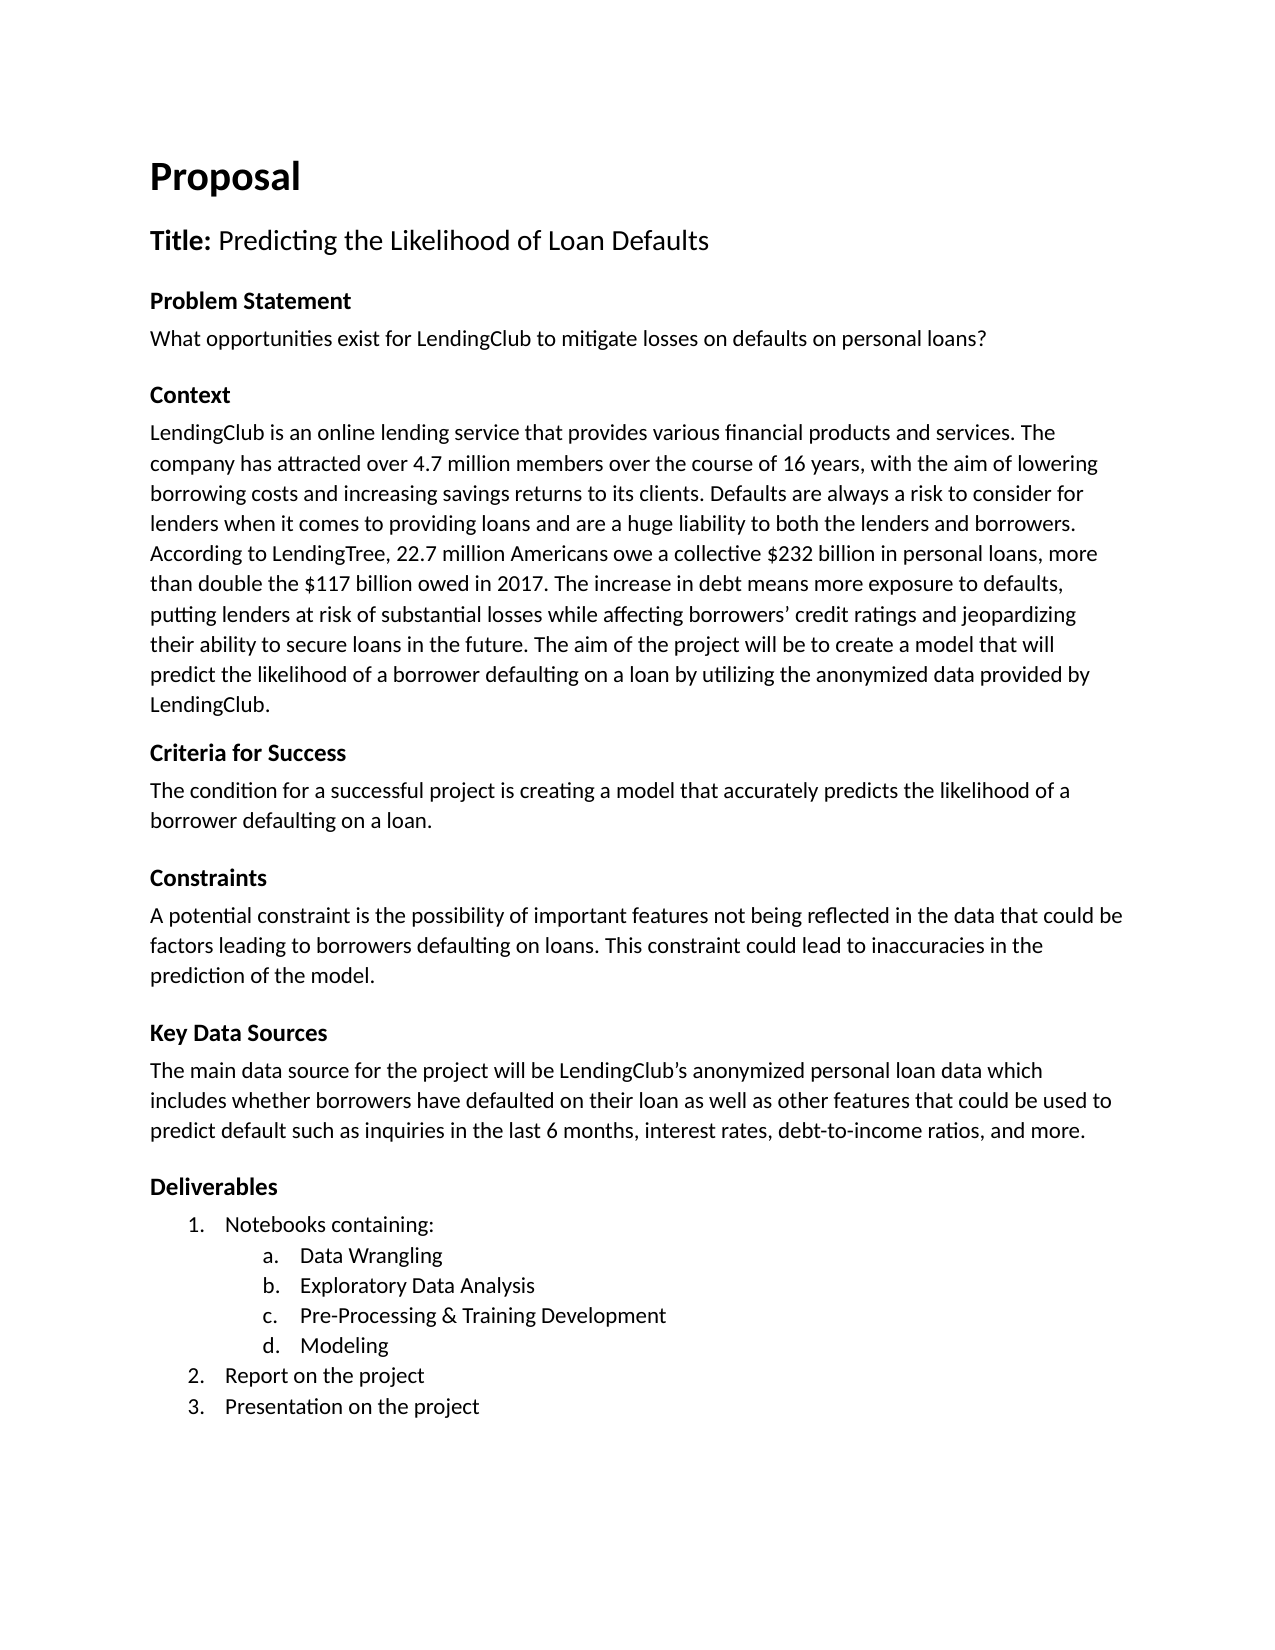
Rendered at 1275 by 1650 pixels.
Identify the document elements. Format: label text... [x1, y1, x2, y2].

list Exploratory Data Analysis [262, 1271, 1125, 1299]
text The main data source for the project will be LendingClub’s anonymized personal loan data which includes whether borrowers have defaulted on their loan as well as other features that could be used to predict default such as inquiries in the last 6 months, interest rates, debt-to-income ratios, and more. [150, 1056, 1125, 1144]
text Context [150, 379, 1125, 410]
text Title: Predicting the Likelihood of Loan Defaults [150, 222, 1125, 257]
text Problem Statement [150, 285, 1125, 316]
text Deliverables [150, 1171, 1125, 1202]
text A potential constraint is the possibility of important features not being reflected in the data that could be factors leading to borrowers defaulting on loans. This constraint could lead to inaccuracies in the prediction of the model. [150, 901, 1125, 989]
text Criteria for Success [150, 737, 1125, 768]
list Data Wrangling [262, 1241, 1125, 1269]
text Constraints [150, 862, 1125, 892]
list Notebooks containing: [187, 1211, 1125, 1239]
text LendingClub is an online lending service that provides various financial products and services. The company has attracted over 4.7 million members over the course of 16 years, with the aim of lowering borrowing costs and increasing savings returns to its clients. Defaults are always a risk to consider for lenders when it comes to providing loans and are a huge liability to both the lenders and borrowers. According to LendingTree, 22.7 million Americans owe a collective $232 billion in personal loans, more than double the $117 billion owed in 2017. The increase in debt means more exposure to defaults, putting lenders at risk of substantial losses while affecting borrowers’ credit ratings and jeopardizing their ability to secure loans in the future. The aim of the project will be to create a model that will predict the likelihood of a borrower defaulting on a loan by utilizing the anonymized data provided by LendingClub. [150, 418, 1125, 718]
text Proposal [150, 150, 1125, 201]
list Report on the project [187, 1362, 1125, 1390]
list Modeling [262, 1331, 1125, 1359]
text Key Data Sources [150, 1017, 1125, 1047]
list Pre-Processing & Training Development [262, 1301, 1125, 1329]
text The condition for a successful project is creating a model that accurately predicts the likelihood of a borrower defaulting on a loan. [150, 776, 1125, 835]
text What opportunities exist for LendingClub to mitigate losses on defaults on personal loans? [150, 324, 1125, 352]
list Presentation on the project [187, 1392, 1125, 1420]
